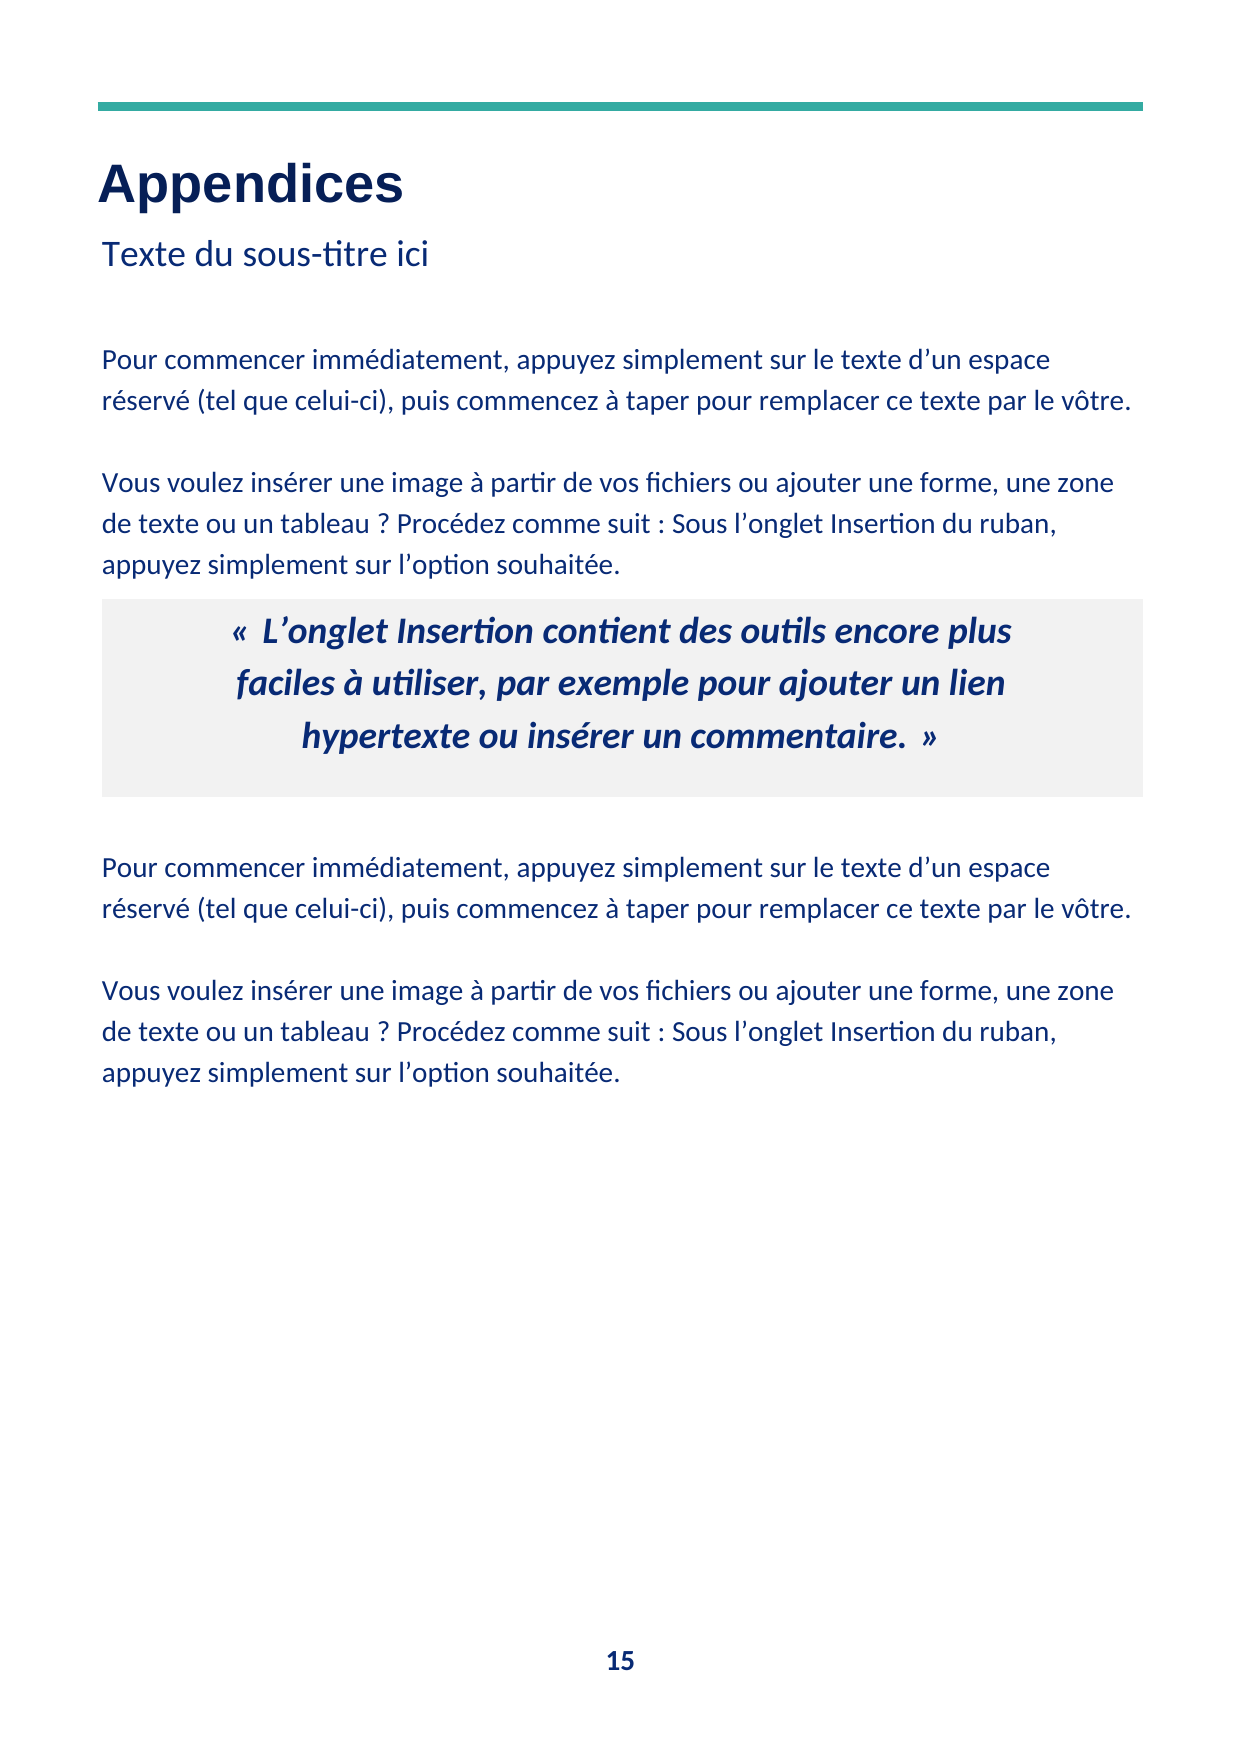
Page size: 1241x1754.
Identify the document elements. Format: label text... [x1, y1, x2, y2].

table_cell [102, 599, 1143, 797]
table_cell [102, 797, 1143, 1415]
table_header [102, 230, 1143, 599]
subtitle Appendices [97, 152, 1143, 214]
